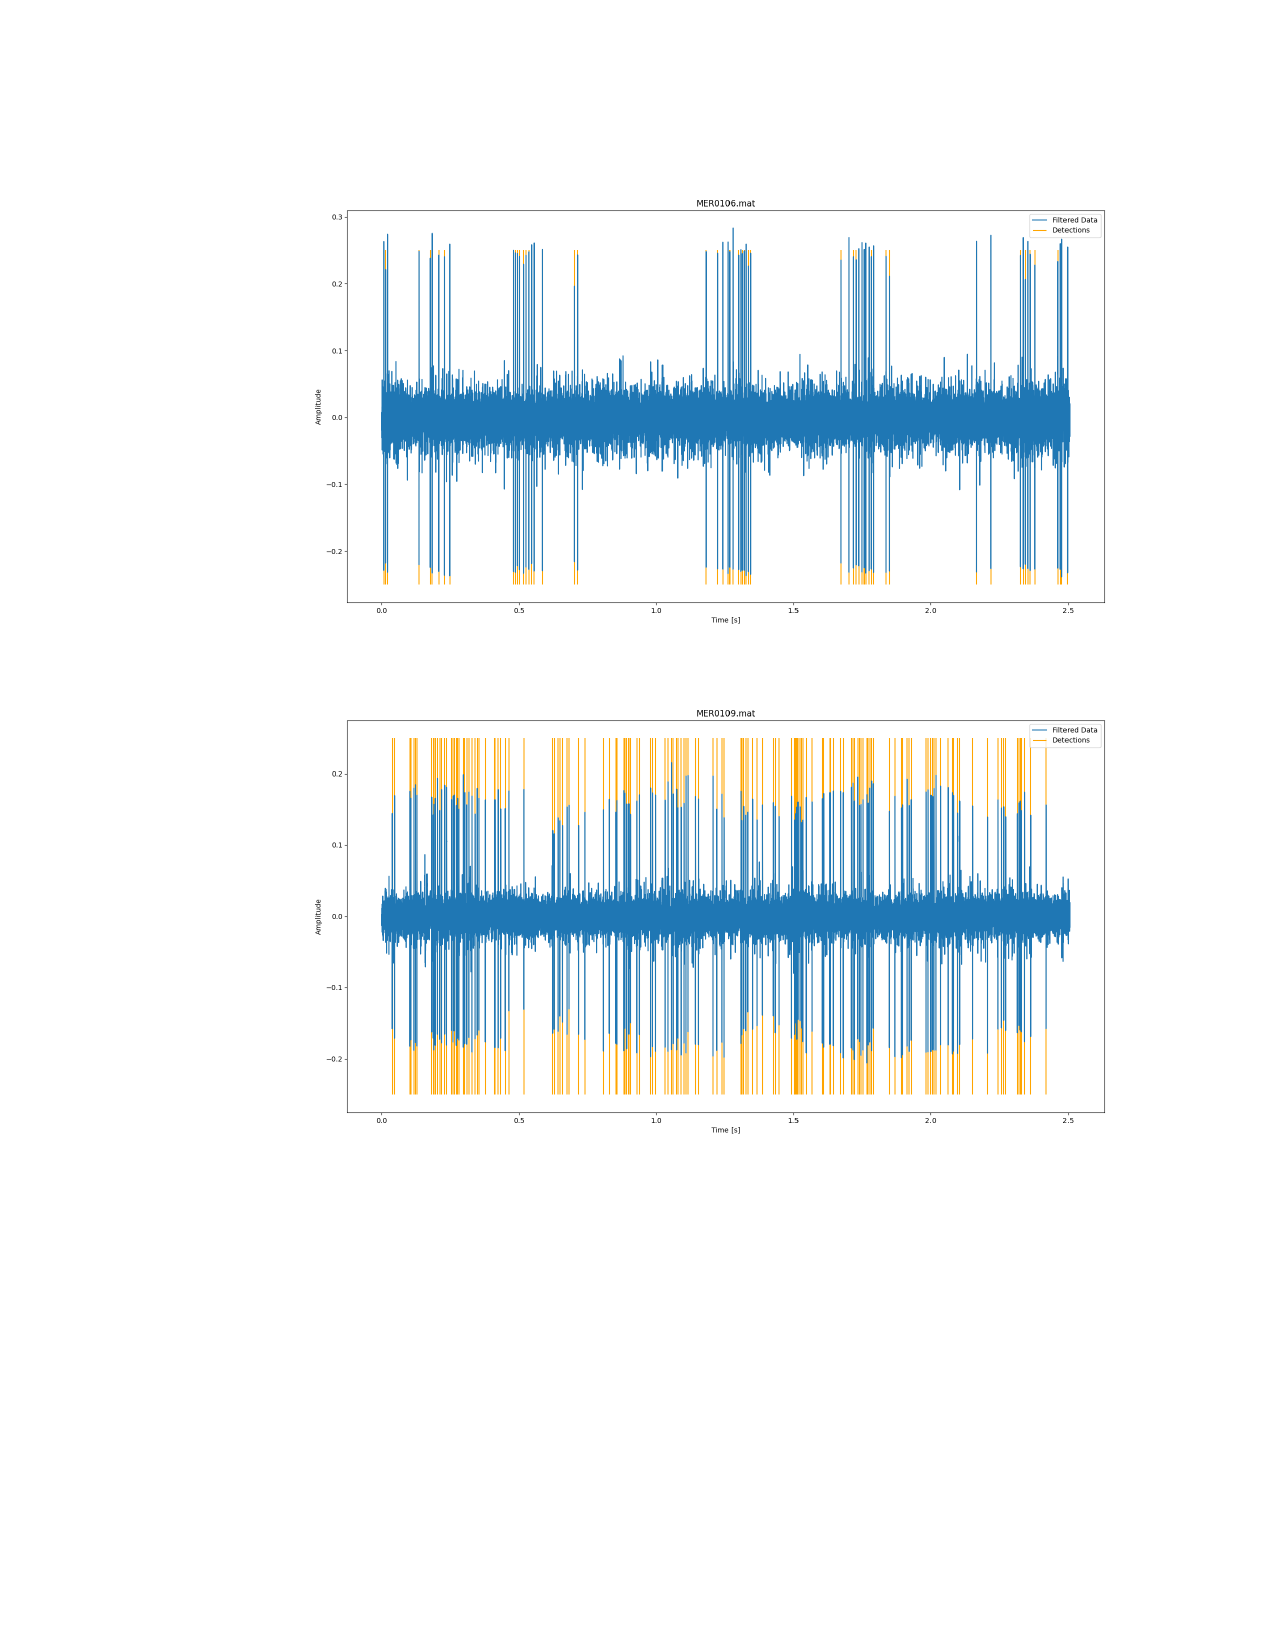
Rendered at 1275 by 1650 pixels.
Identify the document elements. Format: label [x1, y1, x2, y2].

picture [225, 659, 1200, 1168]
picture [225, 150, 1200, 658]
